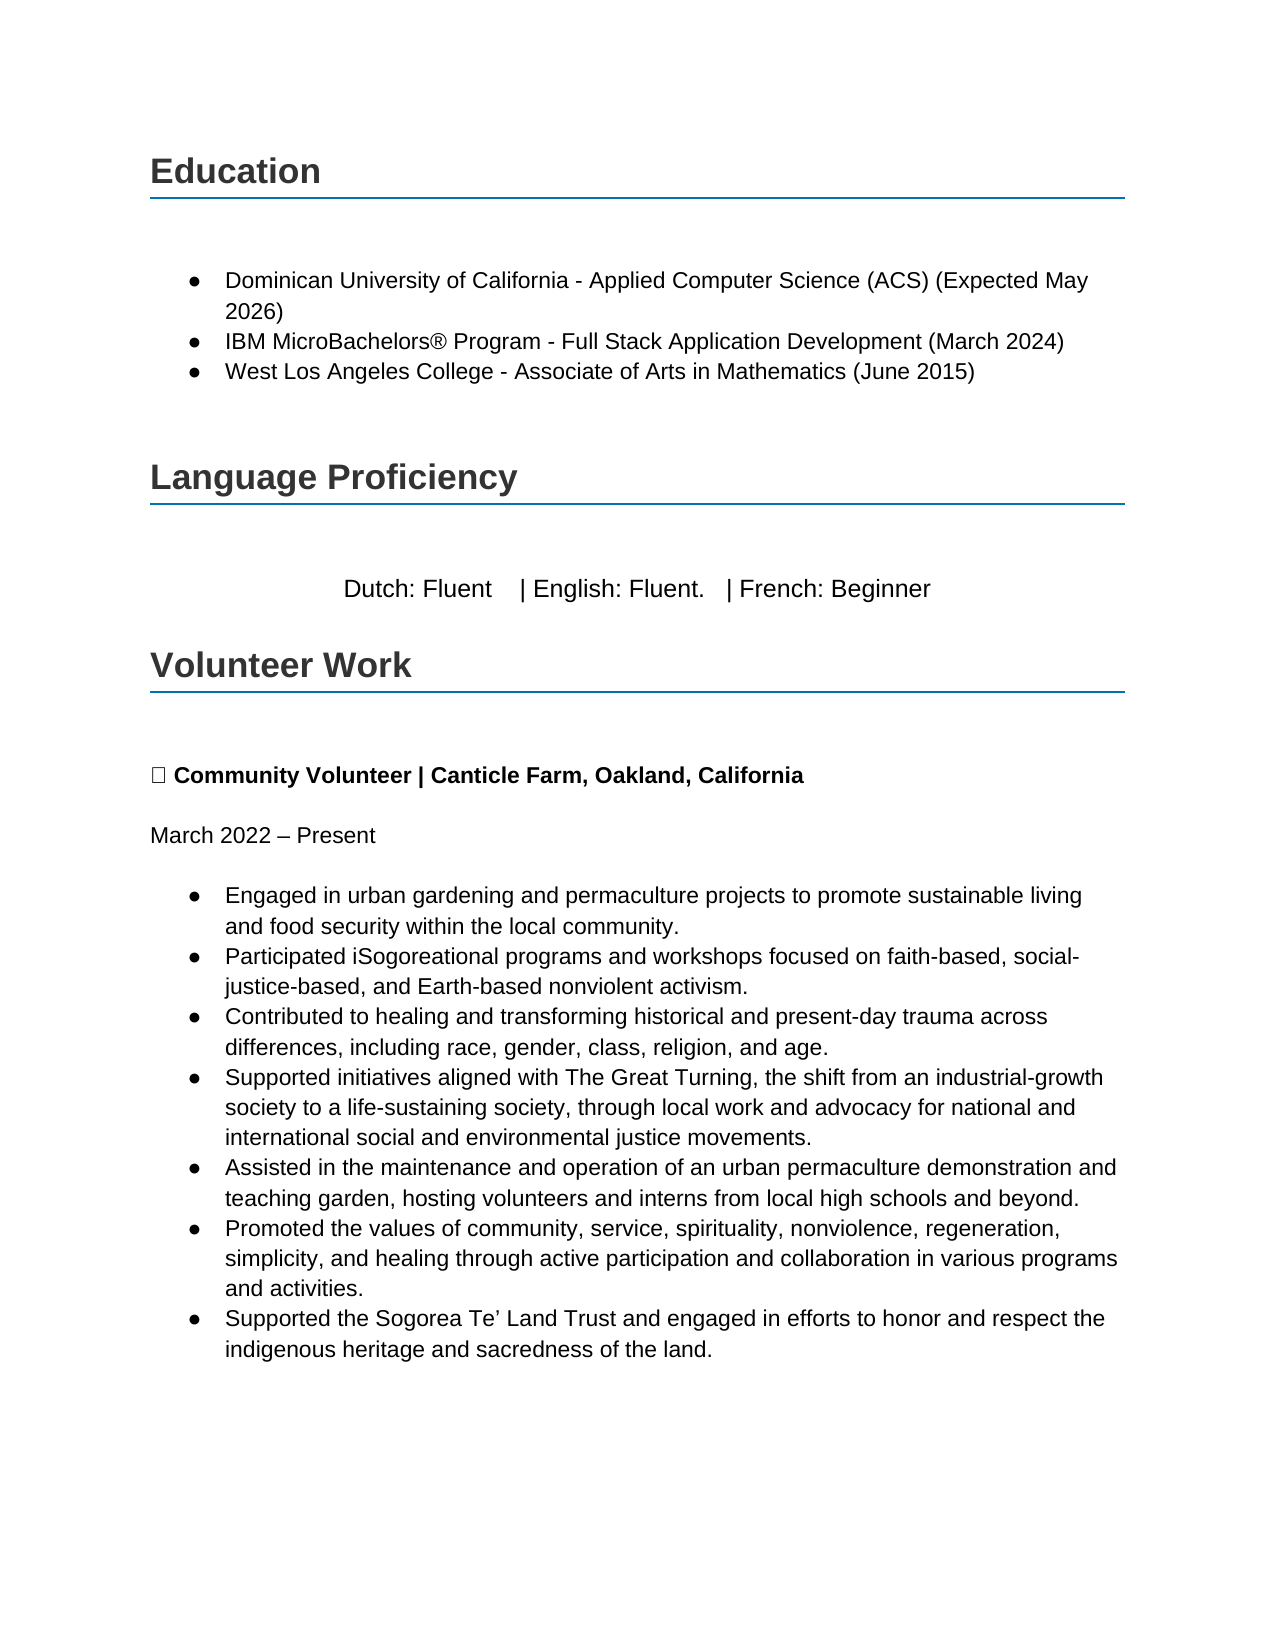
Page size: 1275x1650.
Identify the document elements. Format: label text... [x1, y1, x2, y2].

text 🚧 Community Volunteer | Canticle Farm, Oakland, California [150, 762, 1125, 788]
list Participated iSogoreational programs and workshops focused on faith-based, social-justice-based, and Earth-based nonviolent activism. [187, 943, 1125, 999]
subtitle Language Proficiency [150, 456, 1125, 503]
list Supported initiatives aligned with The Great Turning, the shift from an industrial-growth society to a life-sustaining society, through local work and advocacy for national and international social and environmental justice movements. [187, 1064, 1125, 1150]
list Contributed to healing and transforming historical and present-day trauma across differences, including race, gender, class, religion, and age. [187, 1003, 1125, 1060]
list Assisted in the maintenance and operation of an urban permaculture demonstration and teaching garden, hosting volunteers and interns from local high schools and beyond. [187, 1154, 1125, 1211]
list Dominican University of California - Applied Computer Science (ACS) (Expected May 2026) [187, 267, 1125, 324]
list Engaged in urban gardening and permaculture projects to promote sustainable living and food security within the local community. [187, 882, 1125, 939]
text March 2022 – Present [150, 822, 1125, 848]
list Supported the Sogorea Te’ Land Trust and engaged in efforts to honor and respect the indigenous heritage and sacredness of the land. [187, 1305, 1125, 1362]
list Promoted the values of community, service, spirituality, nonviolence, regeneration, simplicity, and healing through active participation and collaboration in various programs and activities. [187, 1215, 1125, 1301]
subtitle Volunteer Work [150, 644, 1125, 691]
list IBM MicroBachelors® Program - Full Stack Application Development (March 2024) [187, 328, 1125, 354]
list West Los Angeles College - Associate of Arts in Mathematics (June 2015) [187, 358, 1125, 384]
text Dutch: Fluent | English: Fluent. | French: Beginner [150, 573, 1125, 602]
subtitle Education [150, 150, 1125, 197]
